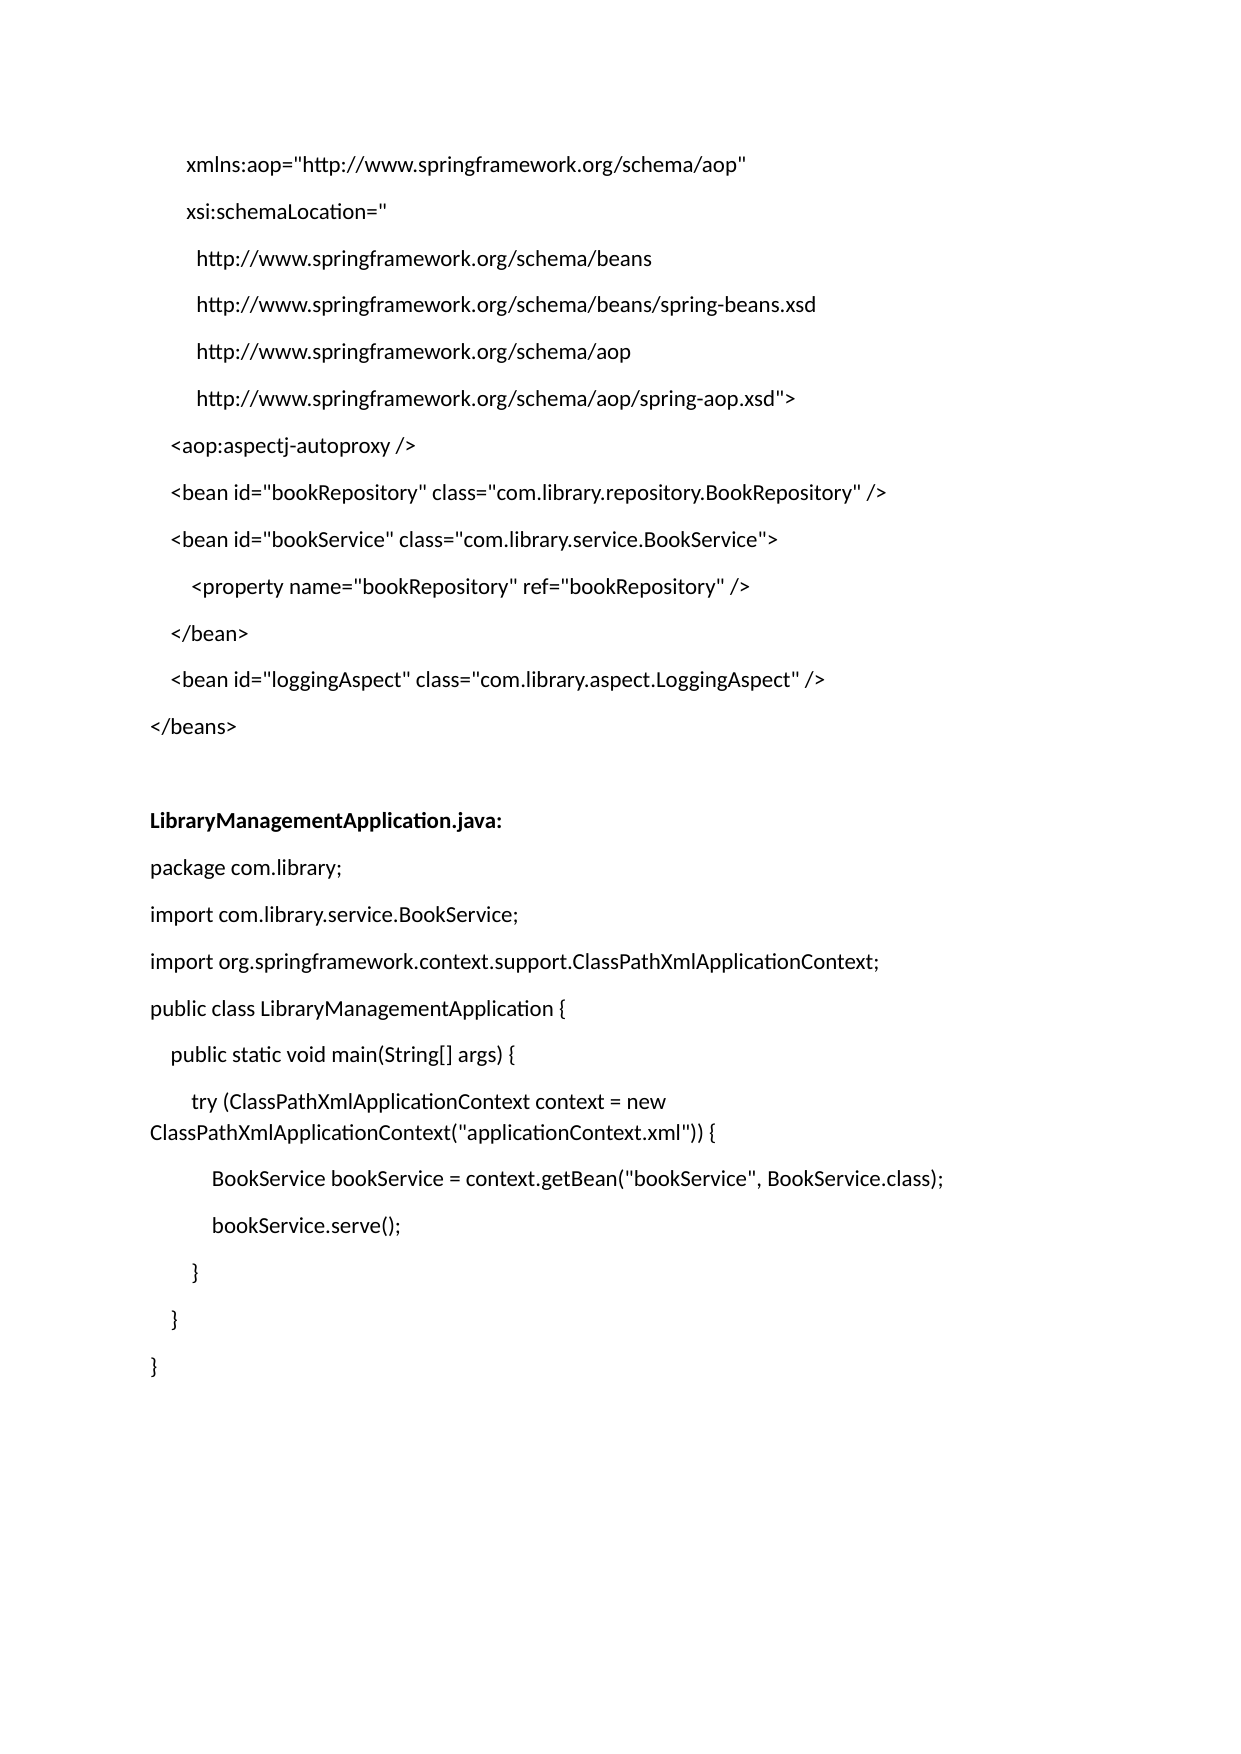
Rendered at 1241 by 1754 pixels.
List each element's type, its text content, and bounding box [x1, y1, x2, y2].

text <bean id="bookRepository" class="com.library.repository.BookRepository" /> [150, 478, 1090, 506]
text package com.library; [150, 853, 1090, 881]
text </beans> [150, 712, 1090, 741]
text public class LibraryManagementApplication { [150, 994, 1090, 1022]
text } [150, 1352, 1090, 1380]
text import org.springframework.context.support.ClassPathXmlApplicationContext; [150, 947, 1090, 975]
text import com.library.service.BookService; [150, 900, 1090, 928]
text </bean> [150, 619, 1090, 647]
text xmlns:aop="http://www.springframework.org/schema/aop" [150, 150, 1090, 178]
text } [150, 1305, 1090, 1333]
text xsi:schemaLocation=" [150, 197, 1090, 225]
text http://www.springframework.org/schema/beans/spring-beans.xsd [150, 291, 1090, 319]
text http://www.springframework.org/schema/aop [150, 337, 1090, 366]
text <aop:aspectj-autoproxy /> [150, 431, 1090, 459]
text public static void main(String[] args) { [150, 1041, 1090, 1069]
text <bean id="loggingAspect" class="com.library.aspect.LoggingAspect" /> [150, 666, 1090, 694]
text bookService.serve(); [150, 1211, 1090, 1239]
text http://www.springframework.org/schema/beans [150, 244, 1090, 272]
text try (ClassPathXmlApplicationContext context = new ClassPathXmlApplicationContext("applicationContext.xml")) { [150, 1087, 1090, 1146]
text LibraryManagementApplication.java: [150, 806, 1090, 834]
text <property name="bookRepository" ref="bookRepository" /> [150, 572, 1090, 600]
text http://www.springframework.org/schema/aop/spring-aop.xsd"> [150, 384, 1090, 412]
text } [150, 1258, 1090, 1286]
text BookService bookService = context.getBean("bookService", BookService.class); [150, 1164, 1090, 1193]
text <bean id="bookService" class="com.library.service.BookService"> [150, 525, 1090, 553]
